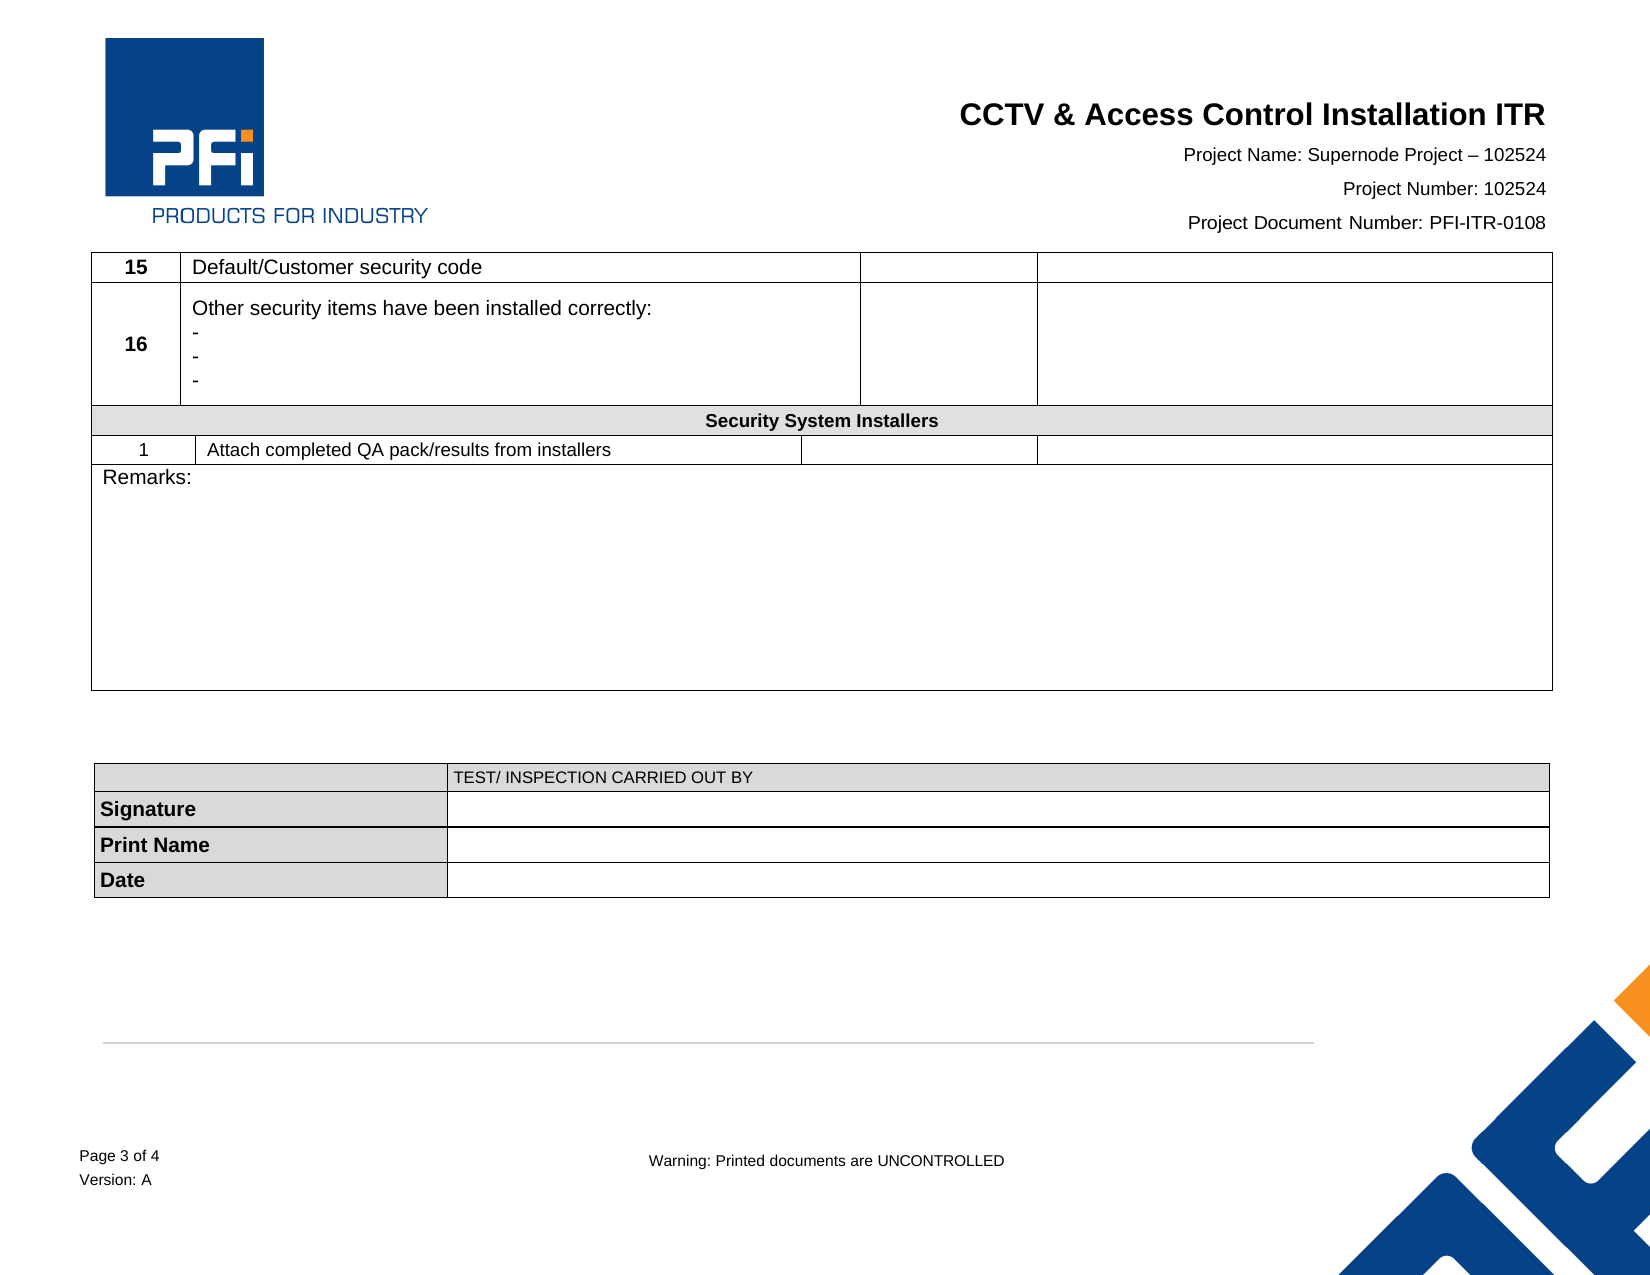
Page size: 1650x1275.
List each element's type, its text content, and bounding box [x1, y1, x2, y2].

table_cell Default/Customer security code [181, 253, 860, 282]
picture [1313, 962, 1650, 1275]
table_cell [1038, 436, 1552, 464]
table_cell [448, 828, 1549, 862]
table_cell [448, 792, 1549, 826]
table_cell Security System Installers [92, 406, 1552, 435]
table_cell [861, 283, 1037, 405]
table_header TEST/ INSPECTION CARRIED OUT BY [448, 764, 1549, 791]
table_cell Attach completed QA pack/results from installers [196, 436, 801, 464]
table_cell 1 [92, 436, 195, 464]
table_cell [1038, 253, 1552, 282]
table_cell Remarks: [92, 465, 1552, 690]
picture [35, 38, 480, 227]
table_cell [802, 436, 1037, 464]
table_cell 16 [92, 283, 180, 405]
table_header [95, 764, 447, 791]
table_cell [1038, 283, 1552, 405]
table_cell Date [95, 863, 447, 897]
table_cell Signature [95, 792, 447, 826]
table_cell [448, 863, 1549, 897]
table_cell Print Name [95, 828, 447, 862]
table_cell [861, 253, 1037, 282]
table_cell 15 [92, 253, 180, 282]
table_cell Other security items have been installed correctly: - - - [181, 283, 860, 405]
